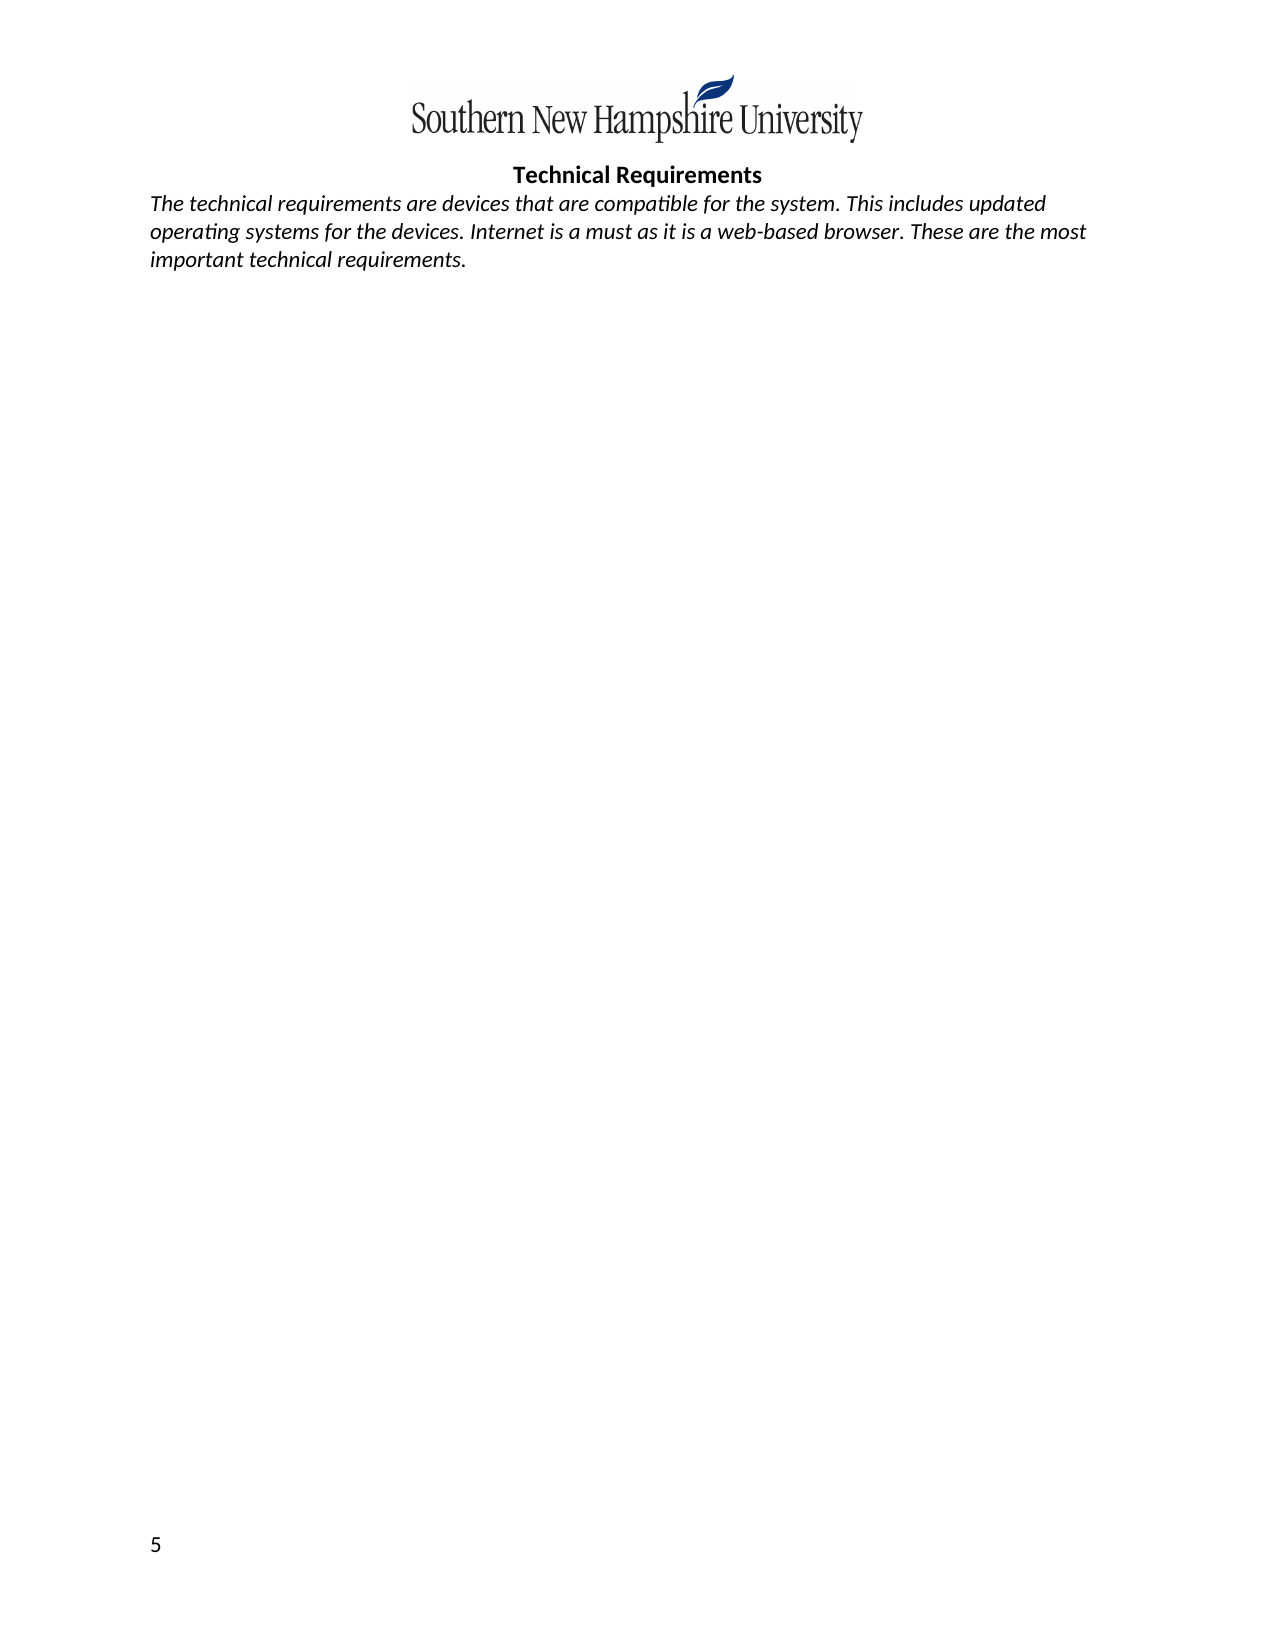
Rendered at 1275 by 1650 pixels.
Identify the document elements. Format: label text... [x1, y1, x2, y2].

picture [412, 75, 863, 143]
text The technical requirements are devices that are compatible for the system. This includes updated operating systems for the devices. Internet is a must as it is a web-based browser. These are the most important technical requirements. [150, 189, 1125, 273]
subtitle Technical Requirements [150, 159, 1125, 189]
